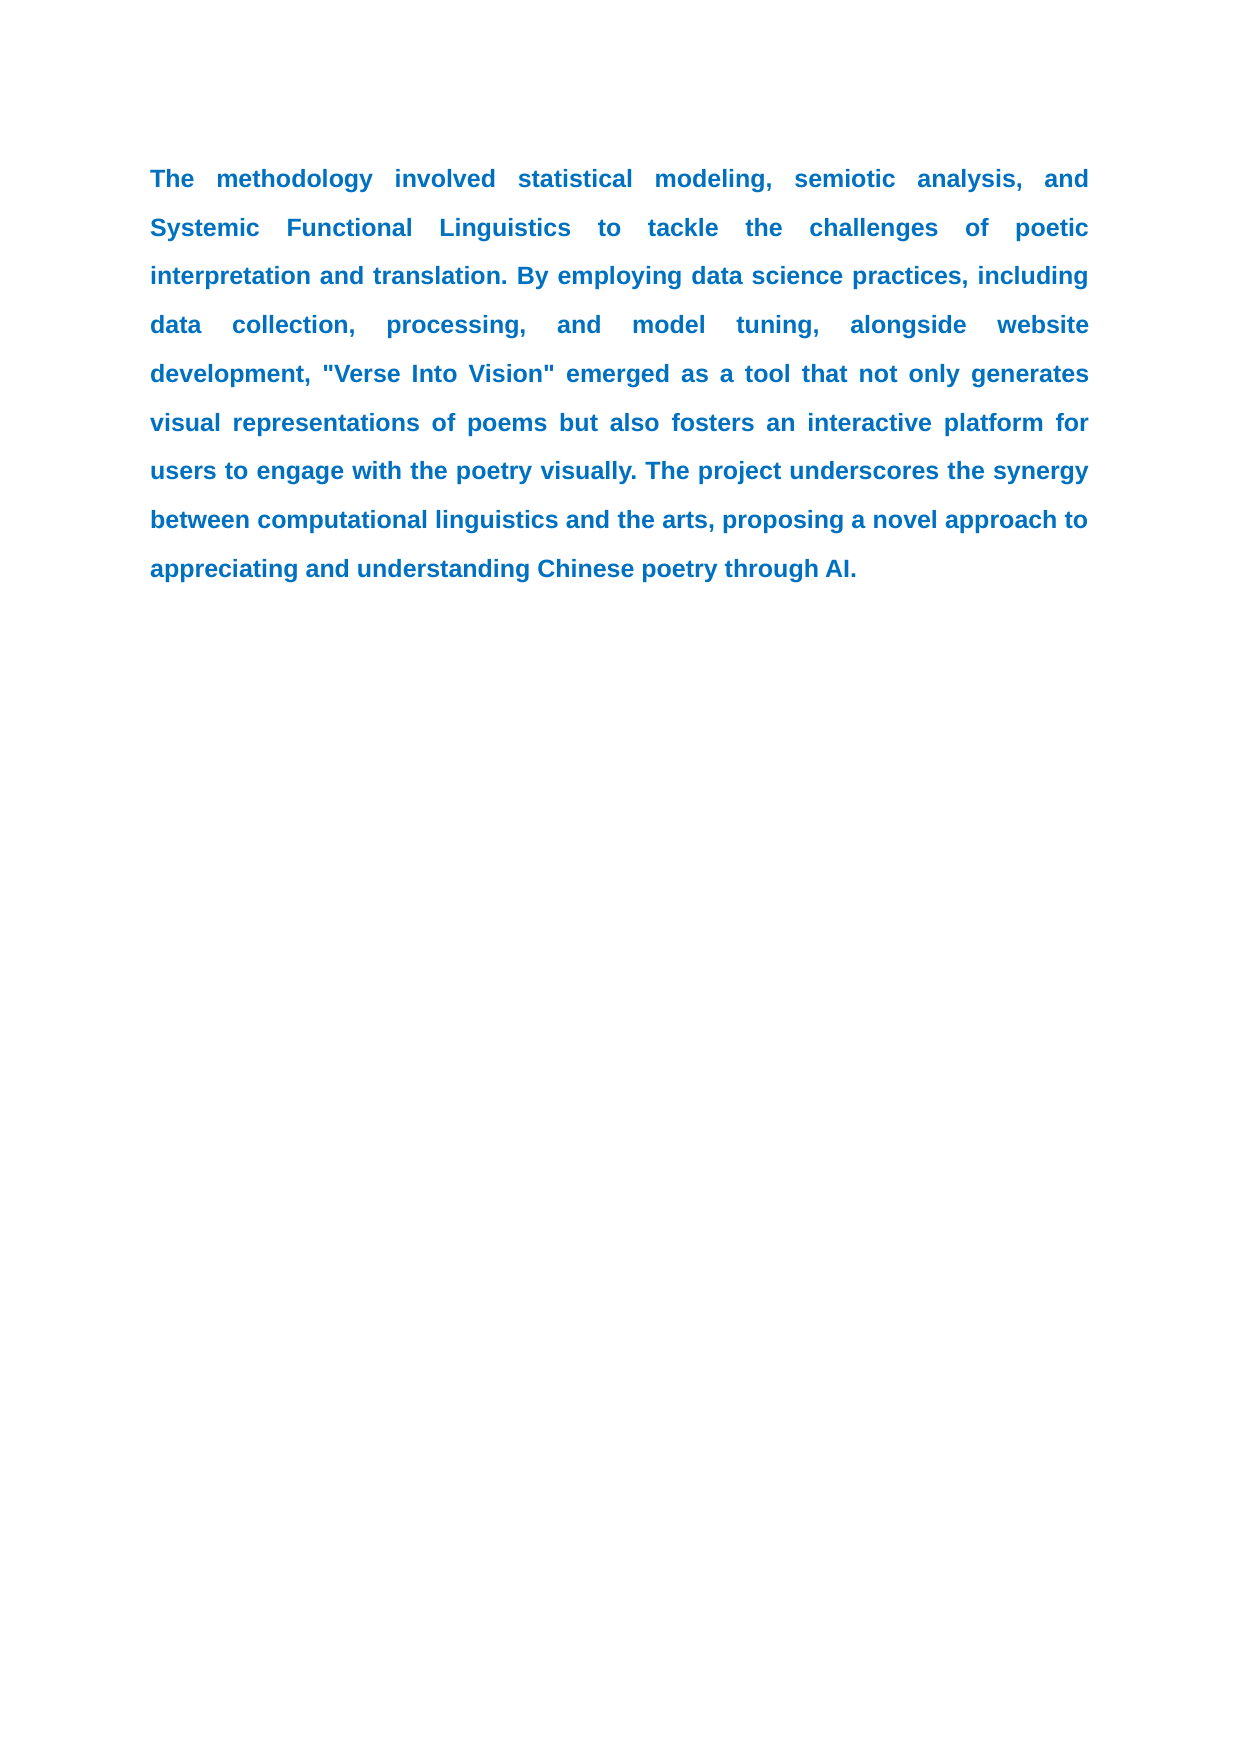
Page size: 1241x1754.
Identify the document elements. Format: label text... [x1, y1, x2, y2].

text The methodology involved statistical modeling, semiotic analysis, and Systemic Functional Linguistics to tackle the challenges of poetic interpretation and translation. By employing data science practices, including data collection, processing, and model tuning, alongside website development, "Verse Into Vision" emerged as a tool that not only generates visual representations of poems but also fosters an interactive platform for users to engage with the poetry visually. The project underscores the synergy between computational linguistics and the arts, proposing a novel approach to appreciating and understanding Chinese poetry through AI. [150, 162, 1090, 584]
